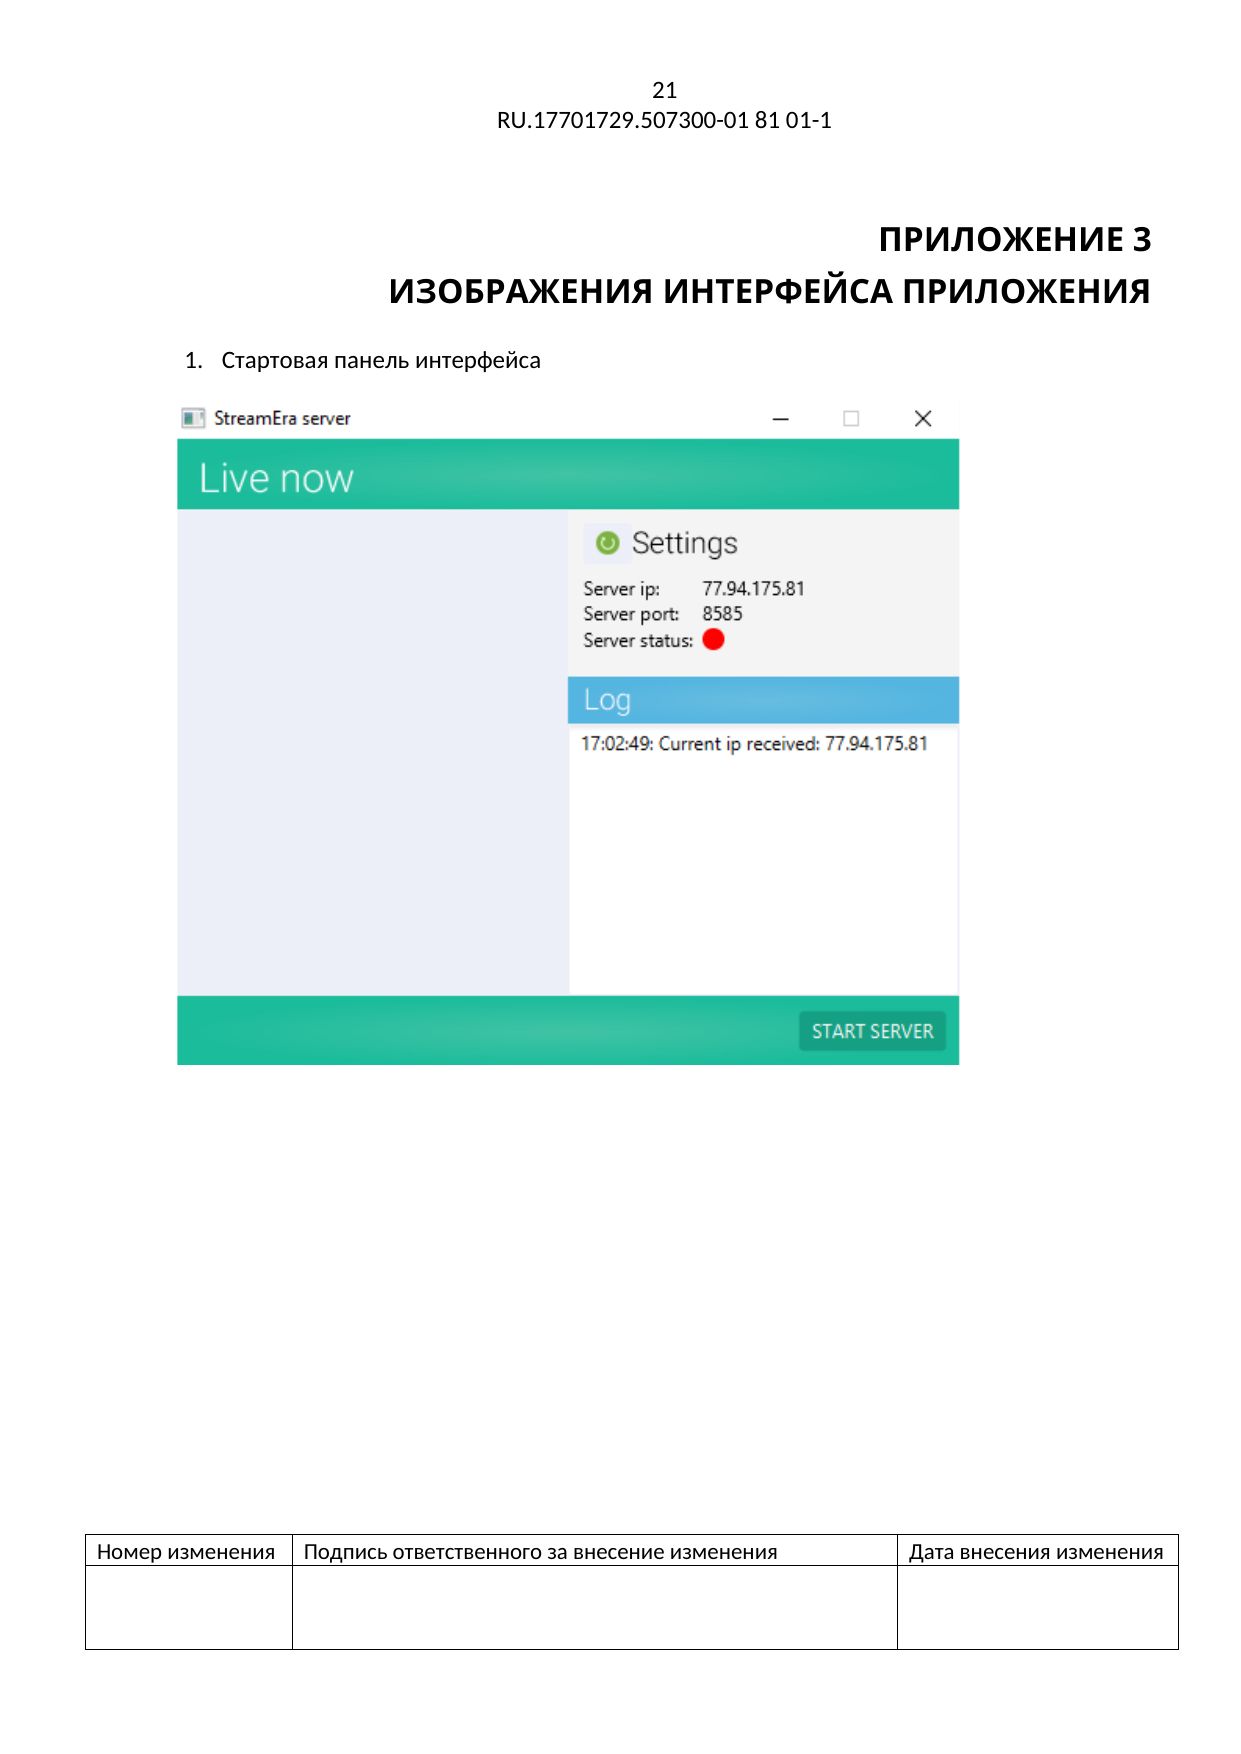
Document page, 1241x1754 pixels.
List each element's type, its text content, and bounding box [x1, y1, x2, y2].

picture [177, 400, 960, 1065]
list Стартовая панель интерфейса [184, 345, 1152, 375]
subtitle ПРИЛОЖЕНИЕ 3 ИЗОБРАЖЕНИЯ ИНТЕРФЕЙСА ПРИЛОЖЕНИЯ [118, 215, 1152, 313]
